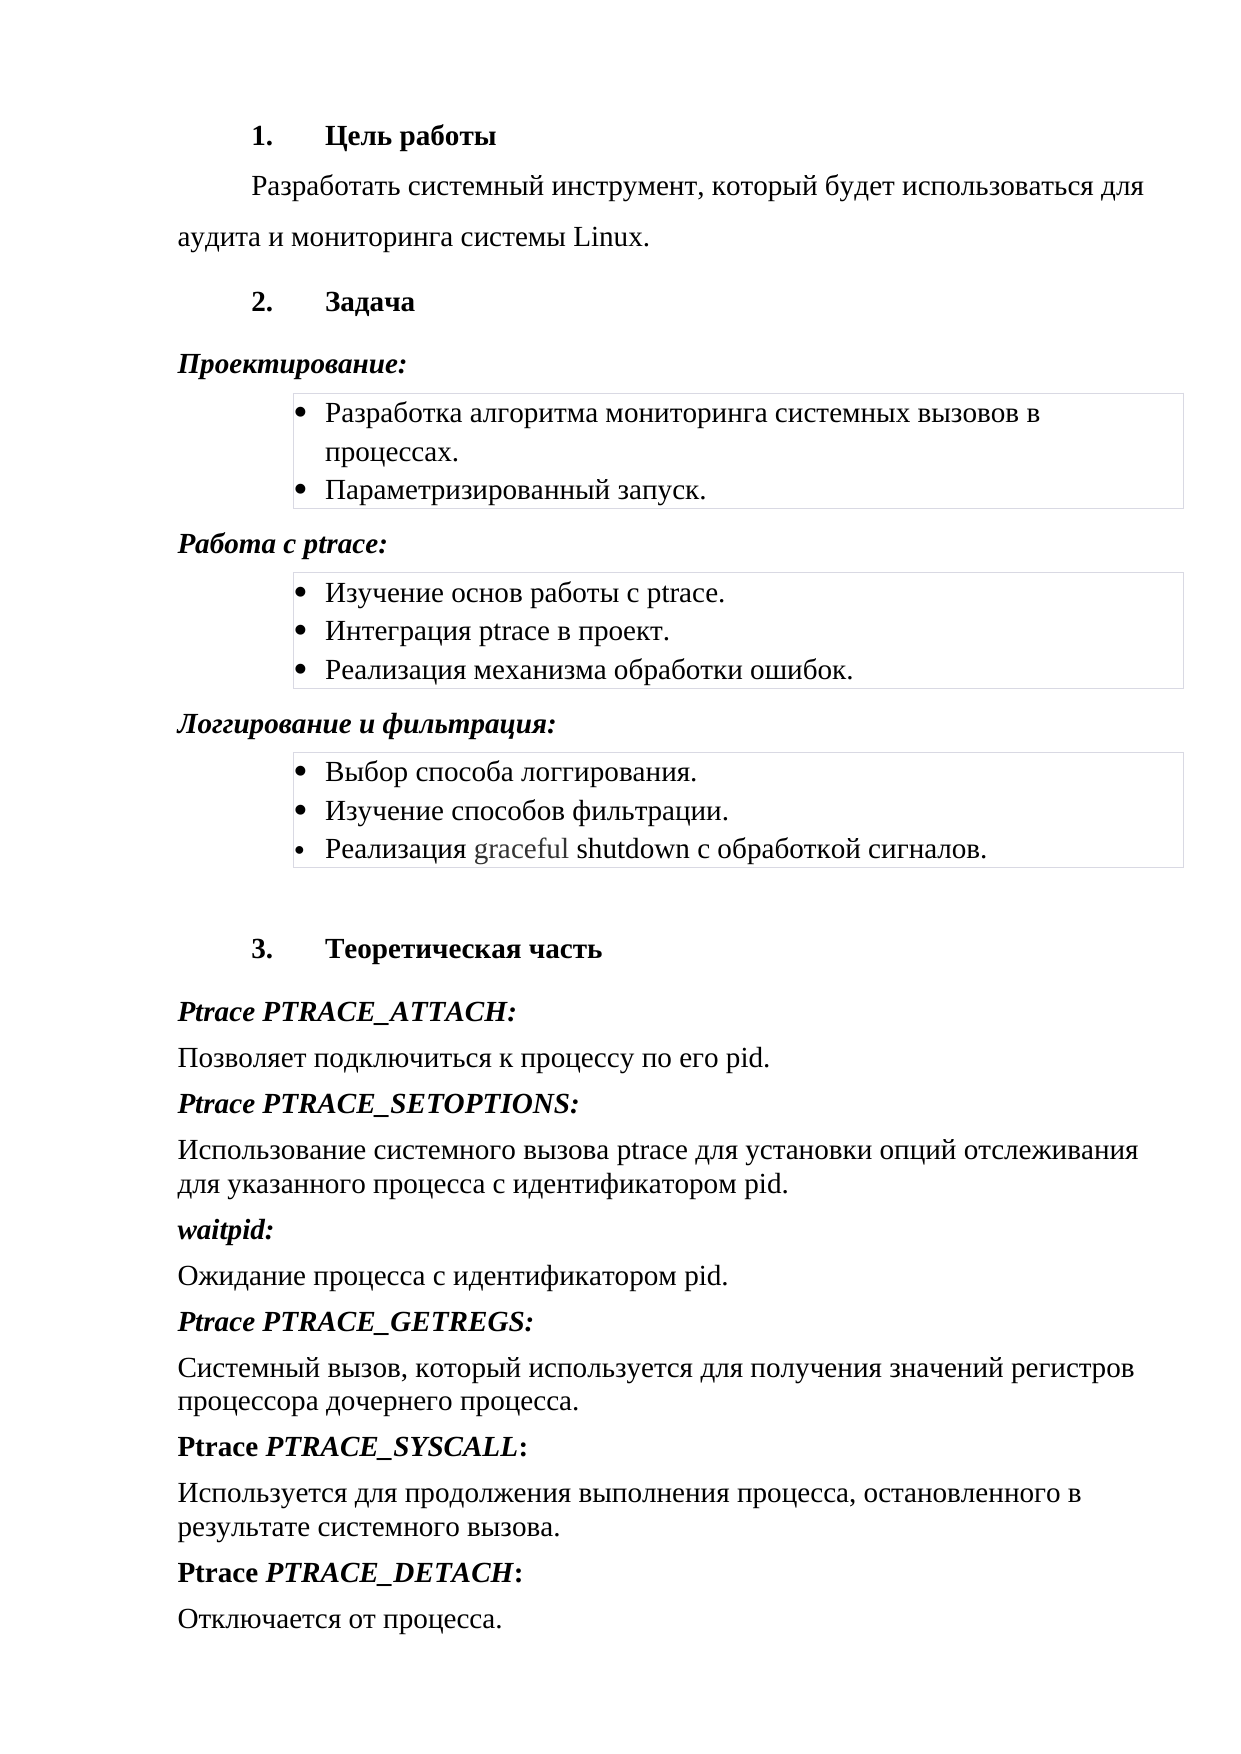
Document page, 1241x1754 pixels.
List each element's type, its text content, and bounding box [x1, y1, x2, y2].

text Используется для продолжения выполнения процесса, остановленного в результате системного вызова. [177, 1476, 1181, 1543]
list Реализация graceful shutdown с обработкой сигналов. [294, 829, 1183, 867]
list Изучение основ работы с ptrace. [294, 573, 1183, 608]
text Позволяет подключиться к процессу по его pid. [177, 1040, 1181, 1074]
subtitle Задача [177, 284, 1181, 317]
subtitle Логгирование и фильтрация: [177, 706, 1181, 739]
list Разработка алгоритма мониторинга системных вызовов в процессах. [294, 394, 1183, 467]
text Разработать системный инструмент, который будет использоваться для аудита и мониторинга системы Linux. [177, 168, 1181, 252]
list Изучение способов фильтрации. [294, 790, 1183, 827]
subtitle Теоретическая часть [177, 931, 1181, 965]
text Ожидание процесса с идентификатором pid. [177, 1258, 1181, 1291]
text Использование системного вызова ptrace для установки опций отслеживания для указанного процесса с идентификатором pid. [177, 1132, 1181, 1199]
subtitle Ptrace PTRACE_SETOPTIONS: [177, 1086, 1181, 1120]
subtitle Работа с ptrace: [177, 526, 1181, 559]
text Отключается от процесса. [177, 1601, 1181, 1635]
subtitle Проектирование: [177, 346, 1181, 380]
list Выбор способа логгирования. [294, 753, 1183, 788]
list Интеграция ptrace в проект. [294, 611, 1183, 647]
subtitle waitpid: [177, 1212, 1181, 1245]
list Реализация механизма обработки ошибок. [294, 649, 1183, 688]
subtitle Ptrace PTRACE_SYSCALL: [177, 1429, 1181, 1463]
subtitle Цель работы [177, 118, 1181, 152]
subtitle Ptrace PTRACE_DETACH: [177, 1555, 1181, 1589]
list Параметризированный запуск. [294, 470, 1183, 508]
text Системный вызов, который используется для получения значений регистров процессора дочернего процесса. [177, 1350, 1181, 1417]
subtitle Ptrace PTRACE_GETREGS: [177, 1304, 1181, 1337]
subtitle Ptrace PTRACE_ATTACH: [177, 994, 1181, 1028]
